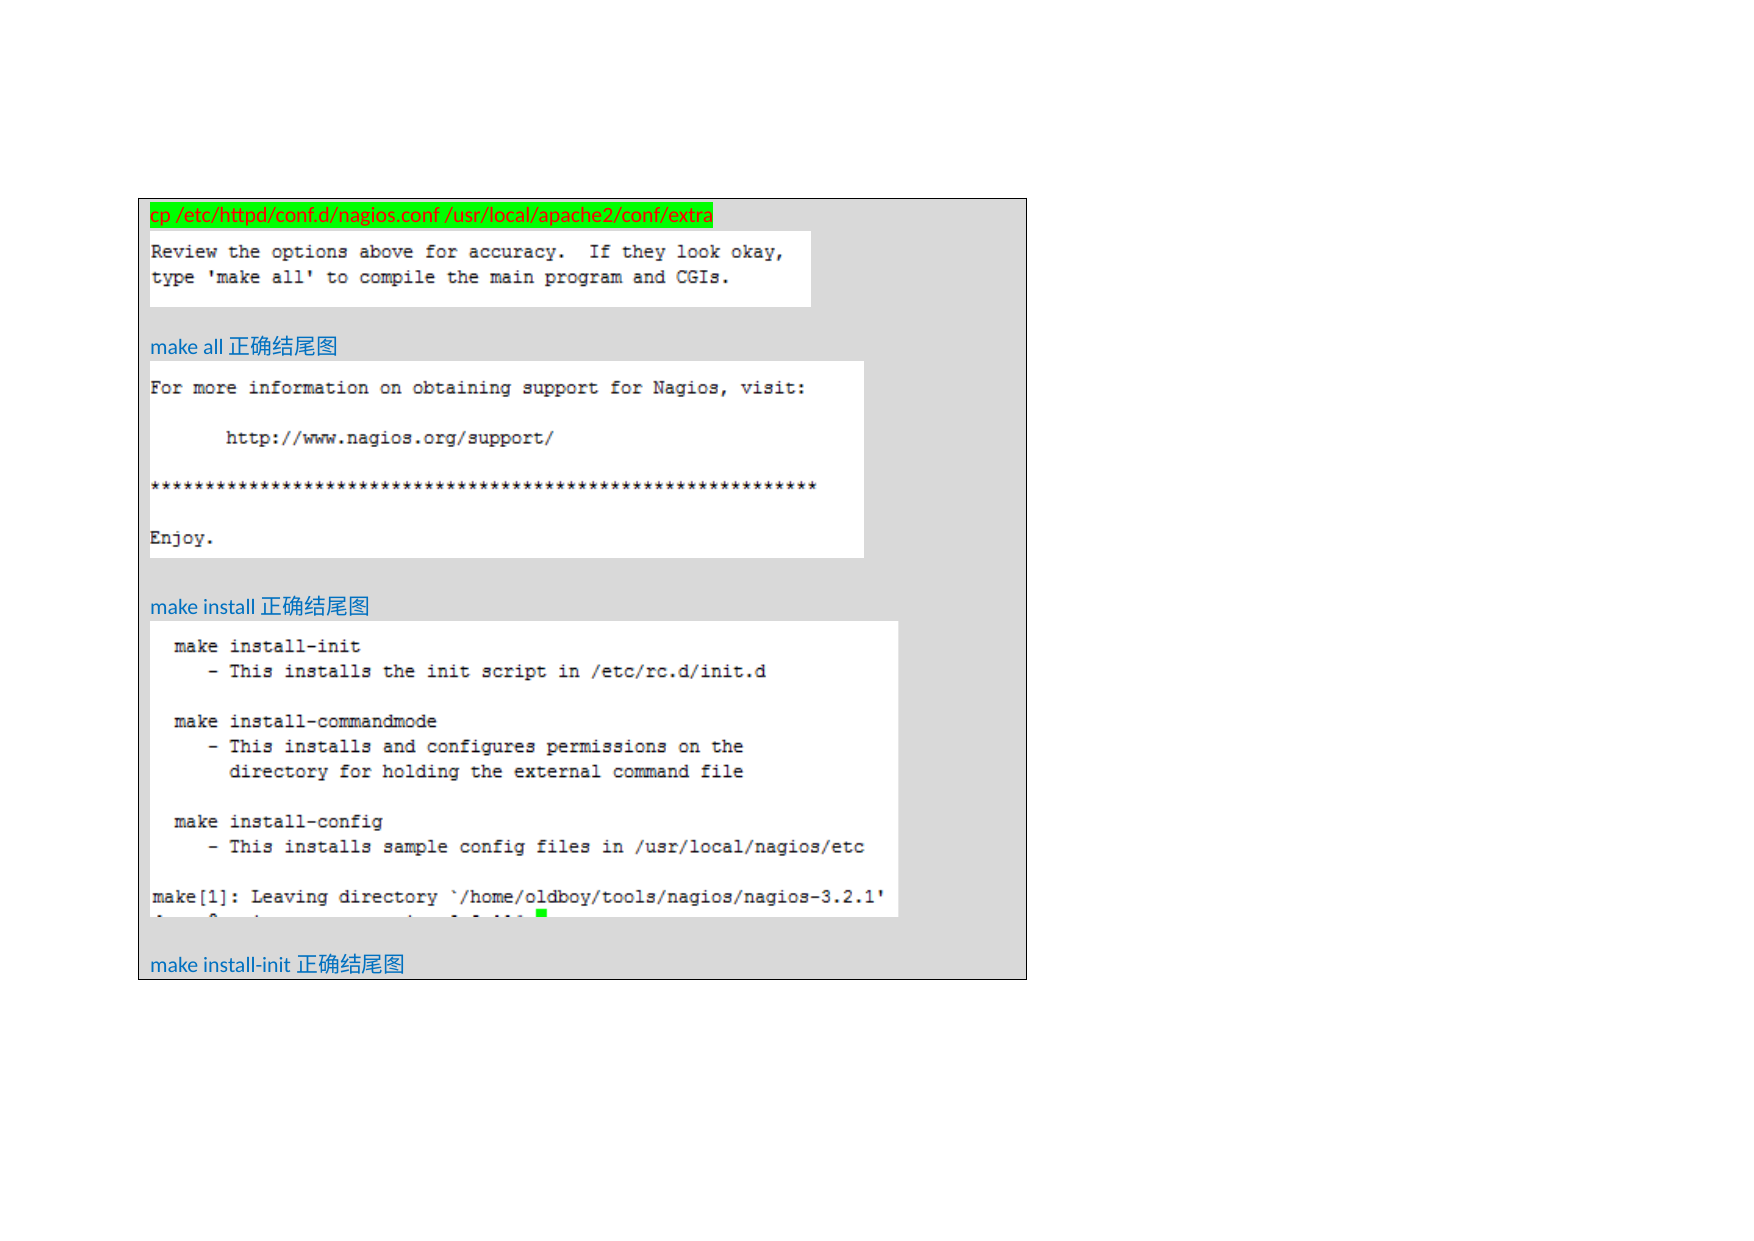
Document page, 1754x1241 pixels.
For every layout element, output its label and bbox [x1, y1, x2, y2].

picture [150, 361, 864, 558]
picture [150, 621, 899, 917]
table_header [139, 199, 1026, 979]
picture [150, 231, 811, 307]
